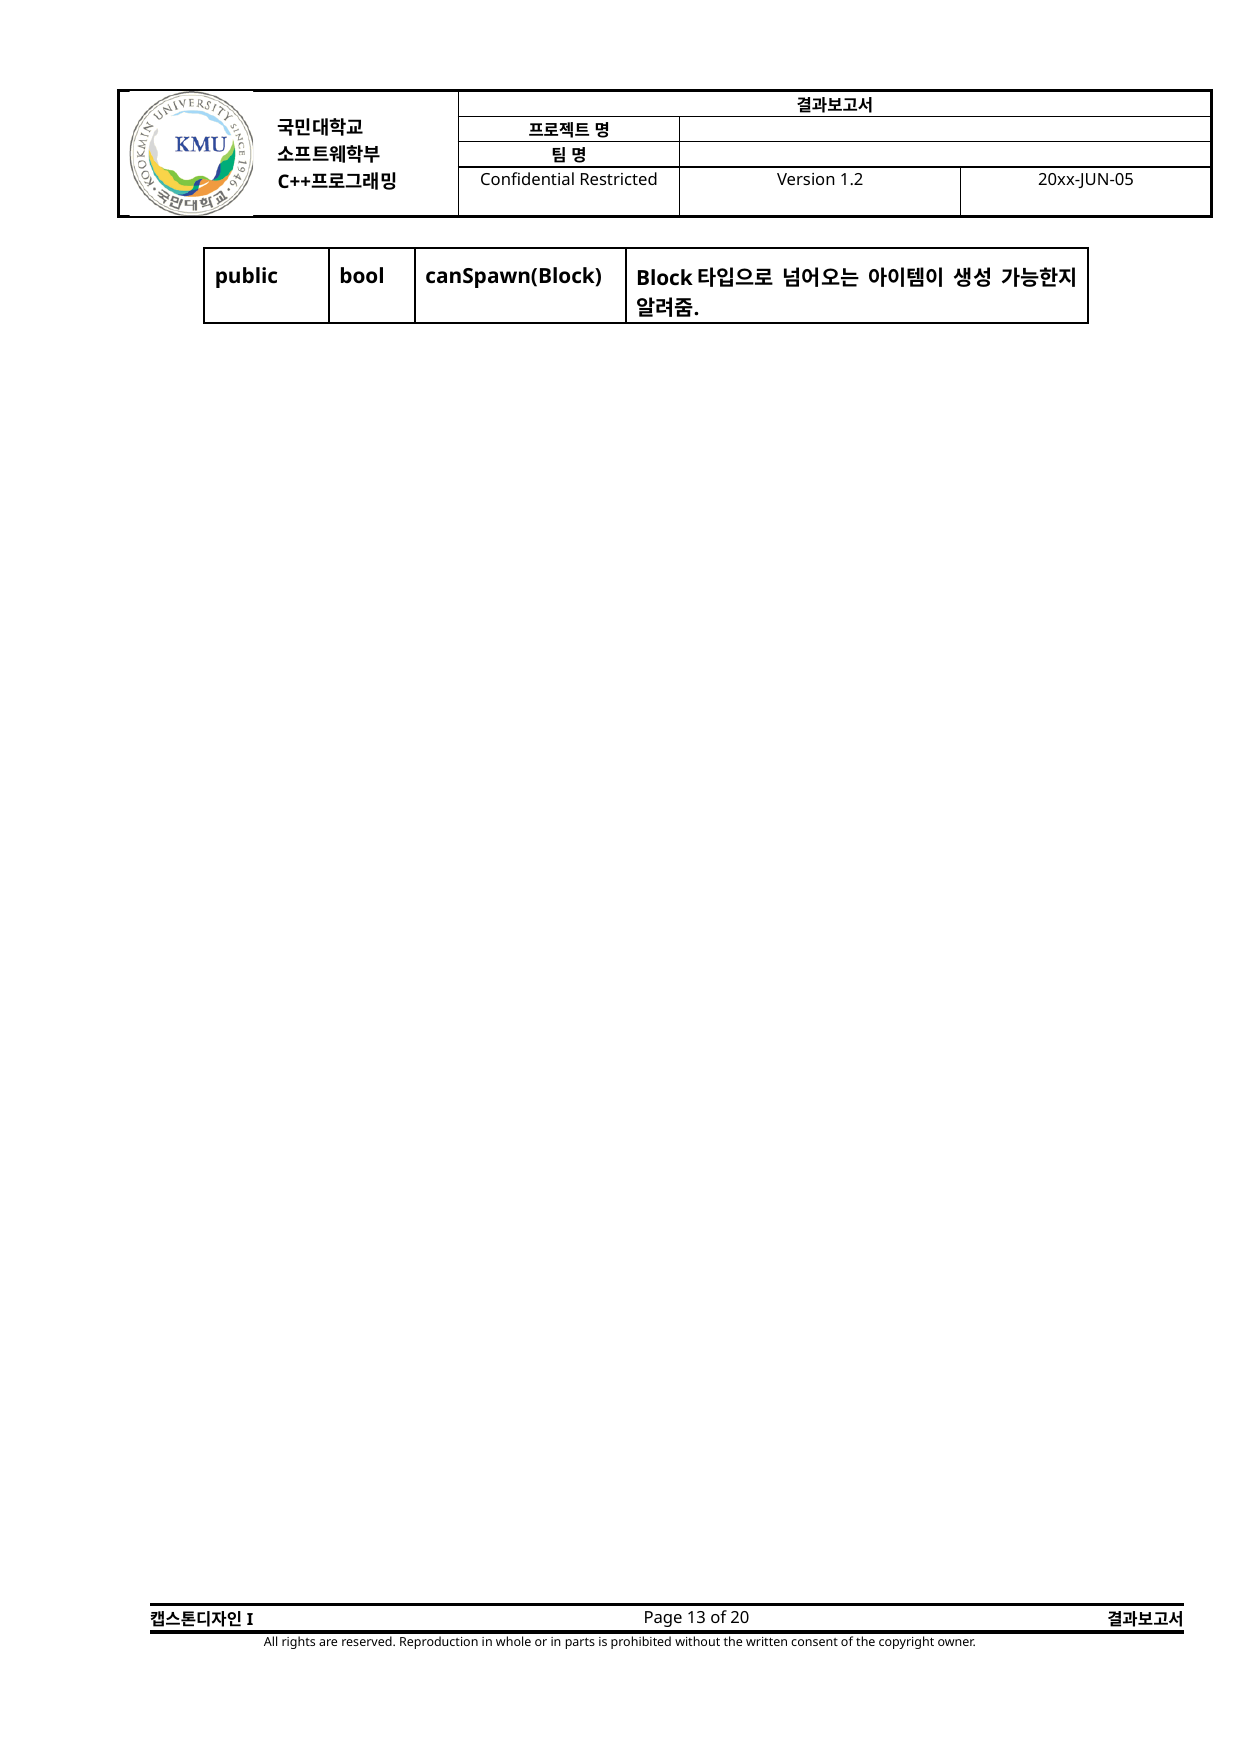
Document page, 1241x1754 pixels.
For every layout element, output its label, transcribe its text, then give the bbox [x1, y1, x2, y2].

table_cell bool [330, 249, 414, 322]
table_cell public [205, 249, 328, 322]
table_cell canSpawn(Block) [416, 249, 625, 322]
table_cell Block타입으로 넘어오는 아이템이 생성 가능한지 알려줌. [627, 249, 1087, 322]
picture [129, 91, 254, 216]
